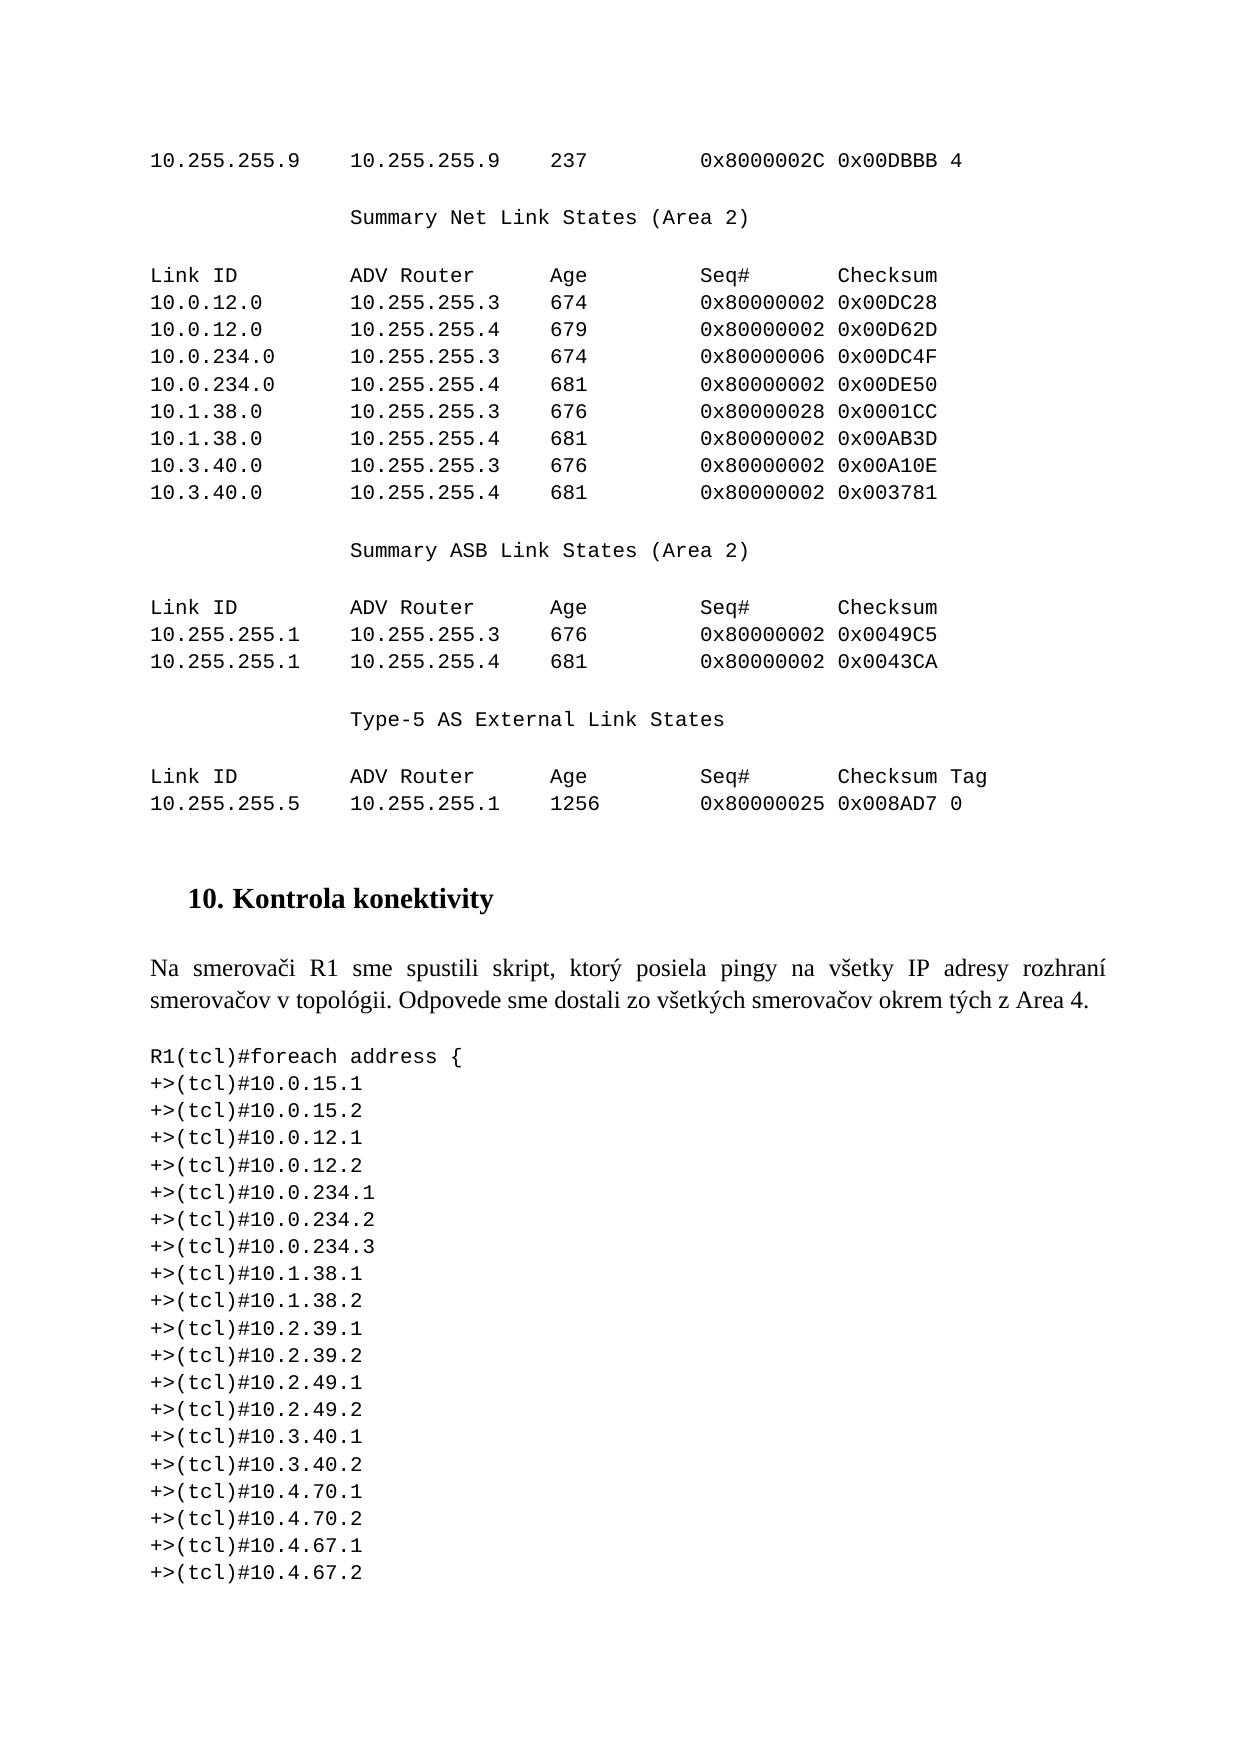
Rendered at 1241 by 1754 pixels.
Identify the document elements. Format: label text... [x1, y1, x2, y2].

text 10.1.38.0 10.255.255.4 681 0x80000002 0x00AB3D [150, 428, 1107, 452]
text +>(tcl)#10.0.234.2 [150, 1209, 1107, 1233]
text +>(tcl)#10.2.49.1 [150, 1372, 1107, 1396]
text Type-5 AS External Link States [150, 709, 1107, 732]
text 10.3.40.0 10.255.255.3 676 0x80000002 0x00A10E [150, 455, 1107, 479]
text +>(tcl)#10.0.234.3 [150, 1236, 1107, 1260]
text 10.0.234.0 10.255.255.4 681 0x80000002 0x00DE50 [150, 373, 1107, 397]
text +>(tcl)#10.0.12.2 [150, 1154, 1107, 1178]
text 10.255.255.9 10.255.255.9 237 0x8000002C 0x00DBBB 4 [150, 150, 1107, 174]
text +>(tcl)#10.0.234.1 [150, 1182, 1107, 1205]
text +>(tcl)#10.3.40.2 [150, 1454, 1107, 1477]
list Kontrola konektivity [187, 881, 1107, 914]
text +>(tcl)#10.0.12.1 [150, 1127, 1107, 1151]
text Link ID ADV Router Age Seq# Checksum Tag [150, 766, 1107, 790]
text 10.0.234.0 10.255.255.3 674 0x80000006 0x00DC4F [150, 346, 1107, 370]
text 10.255.255.1 10.255.255.3 676 0x80000002 0x0049C5 [150, 624, 1107, 648]
text +>(tcl)#10.3.40.1 [150, 1426, 1107, 1450]
text 10.255.255.1 10.255.255.4 681 0x80000002 0x0043CA [150, 651, 1107, 675]
text +>(tcl)#10.4.67.2 [150, 1562, 1107, 1586]
text 10.0.12.0 10.255.255.3 674 0x80000002 0x00DC28 [150, 292, 1107, 316]
text Link ID ADV Router Age Seq# Checksum [150, 265, 1107, 288]
text +>(tcl)#10.2.39.2 [150, 1345, 1107, 1368]
text +>(tcl)#10.0.15.1 [150, 1073, 1107, 1097]
text +>(tcl)#10.4.67.1 [150, 1535, 1107, 1559]
text R1(tcl)#foreach address { [150, 1046, 1107, 1069]
text +>(tcl)#10.0.15.2 [150, 1100, 1107, 1124]
text Na smerovači R1 sme spustili skript, ktorý posiela pingy na všetky IP adresy rozhraní smerovačov v topológii. Odpovede sme dostali zo všetkých smerovačov okrem tých z Area 4. [150, 953, 1107, 1014]
text 10.1.38.0 10.255.255.3 676 0x80000028 0x0001CC [150, 401, 1107, 424]
text 10.255.255.5 10.255.255.1 1256 0x80000025 0x008AD7 0 [150, 793, 1107, 817]
text Link ID ADV Router Age Seq# Checksum [150, 597, 1107, 621]
text 10.0.12.0 10.255.255.4 679 0x80000002 0x00D62D [150, 319, 1107, 343]
text 10.3.40.0 10.255.255.4 681 0x80000002 0x003781 [150, 482, 1107, 506]
text +>(tcl)#10.1.38.2 [150, 1291, 1107, 1314]
text Summary ASB Link States (Area 2) [150, 540, 1107, 563]
text +>(tcl)#10.2.49.2 [150, 1399, 1107, 1423]
text +>(tcl)#10.1.38.1 [150, 1263, 1107, 1287]
text +>(tcl)#10.4.70.1 [150, 1481, 1107, 1504]
text +>(tcl)#10.4.70.2 [150, 1508, 1107, 1532]
text +>(tcl)#10.2.39.1 [150, 1318, 1107, 1341]
text Summary Net Link States (Area 2) [150, 207, 1107, 231]
